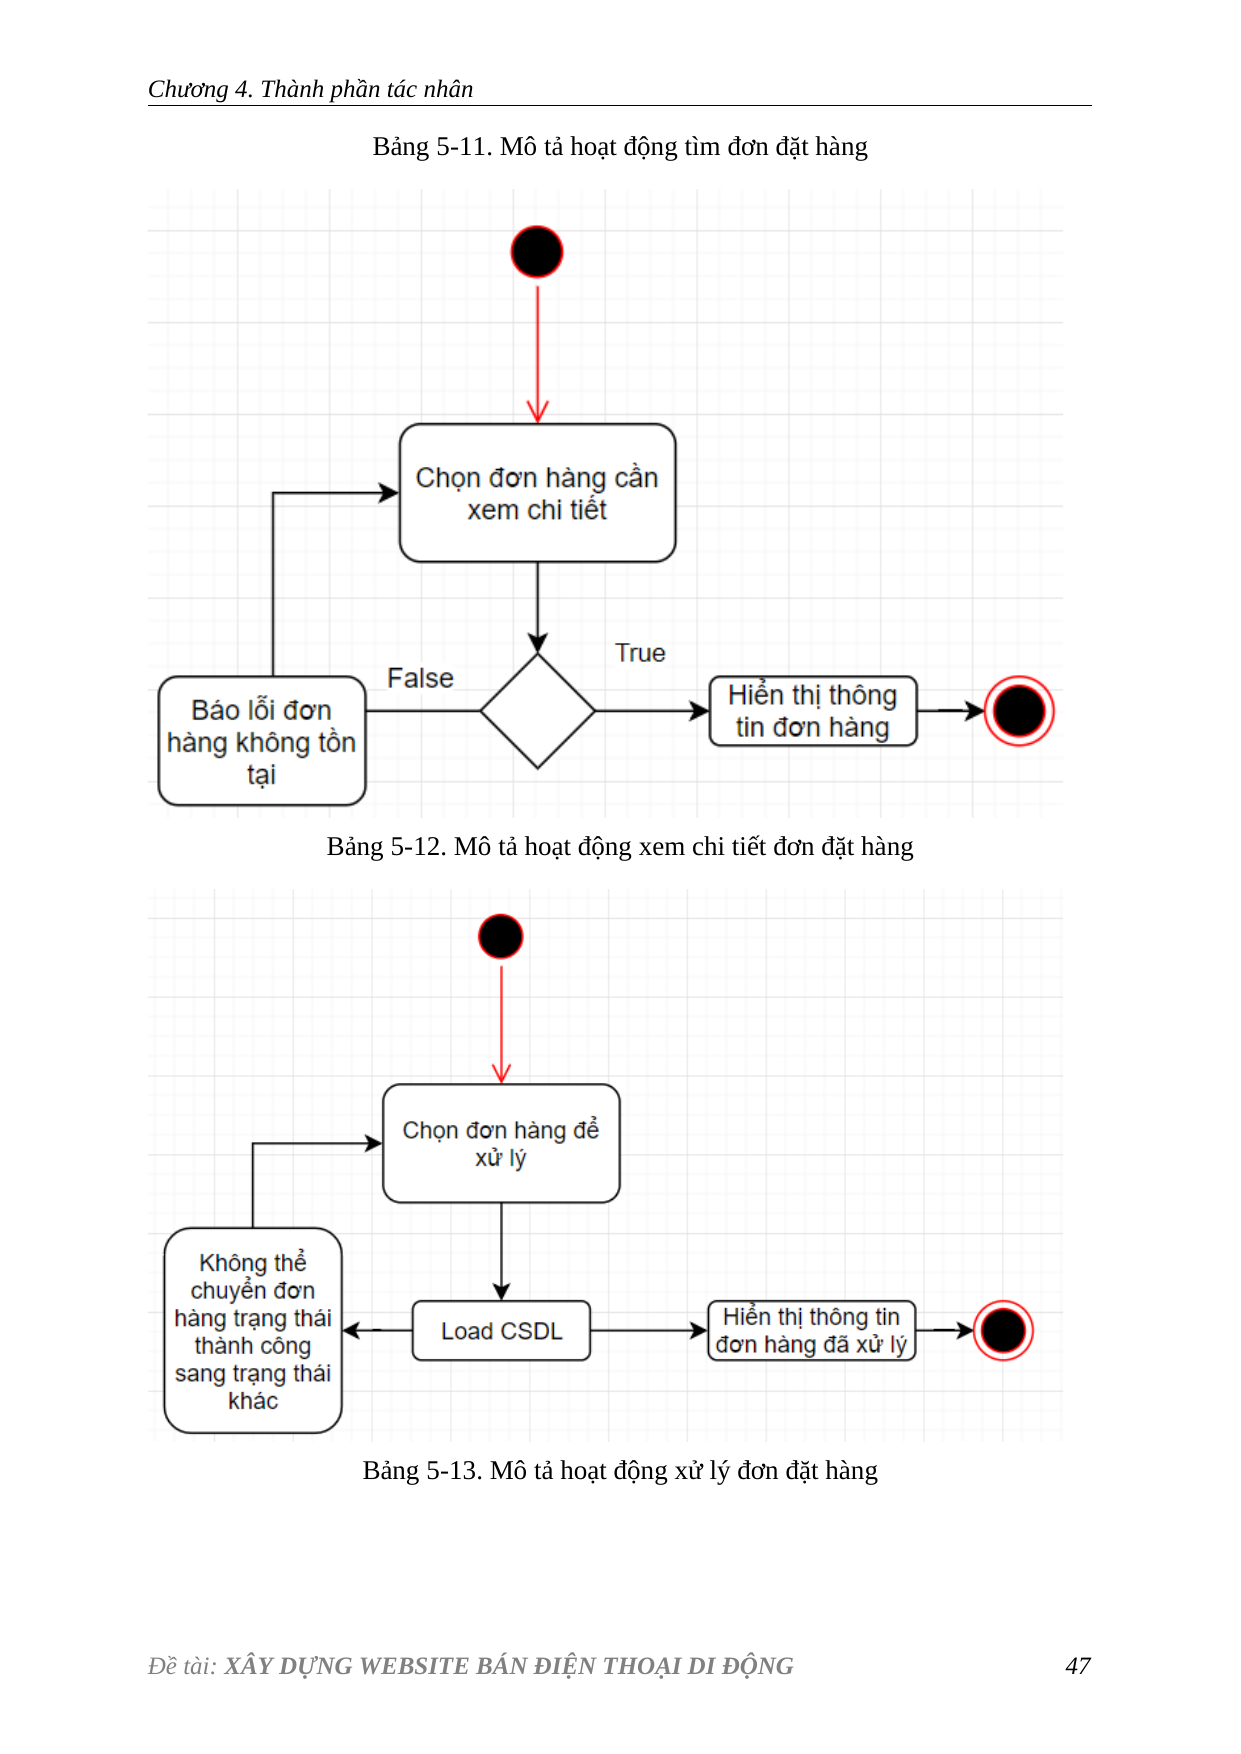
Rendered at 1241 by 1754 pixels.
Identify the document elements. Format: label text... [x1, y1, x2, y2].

picture [147, 189, 1064, 818]
picture [147, 889, 1064, 1442]
